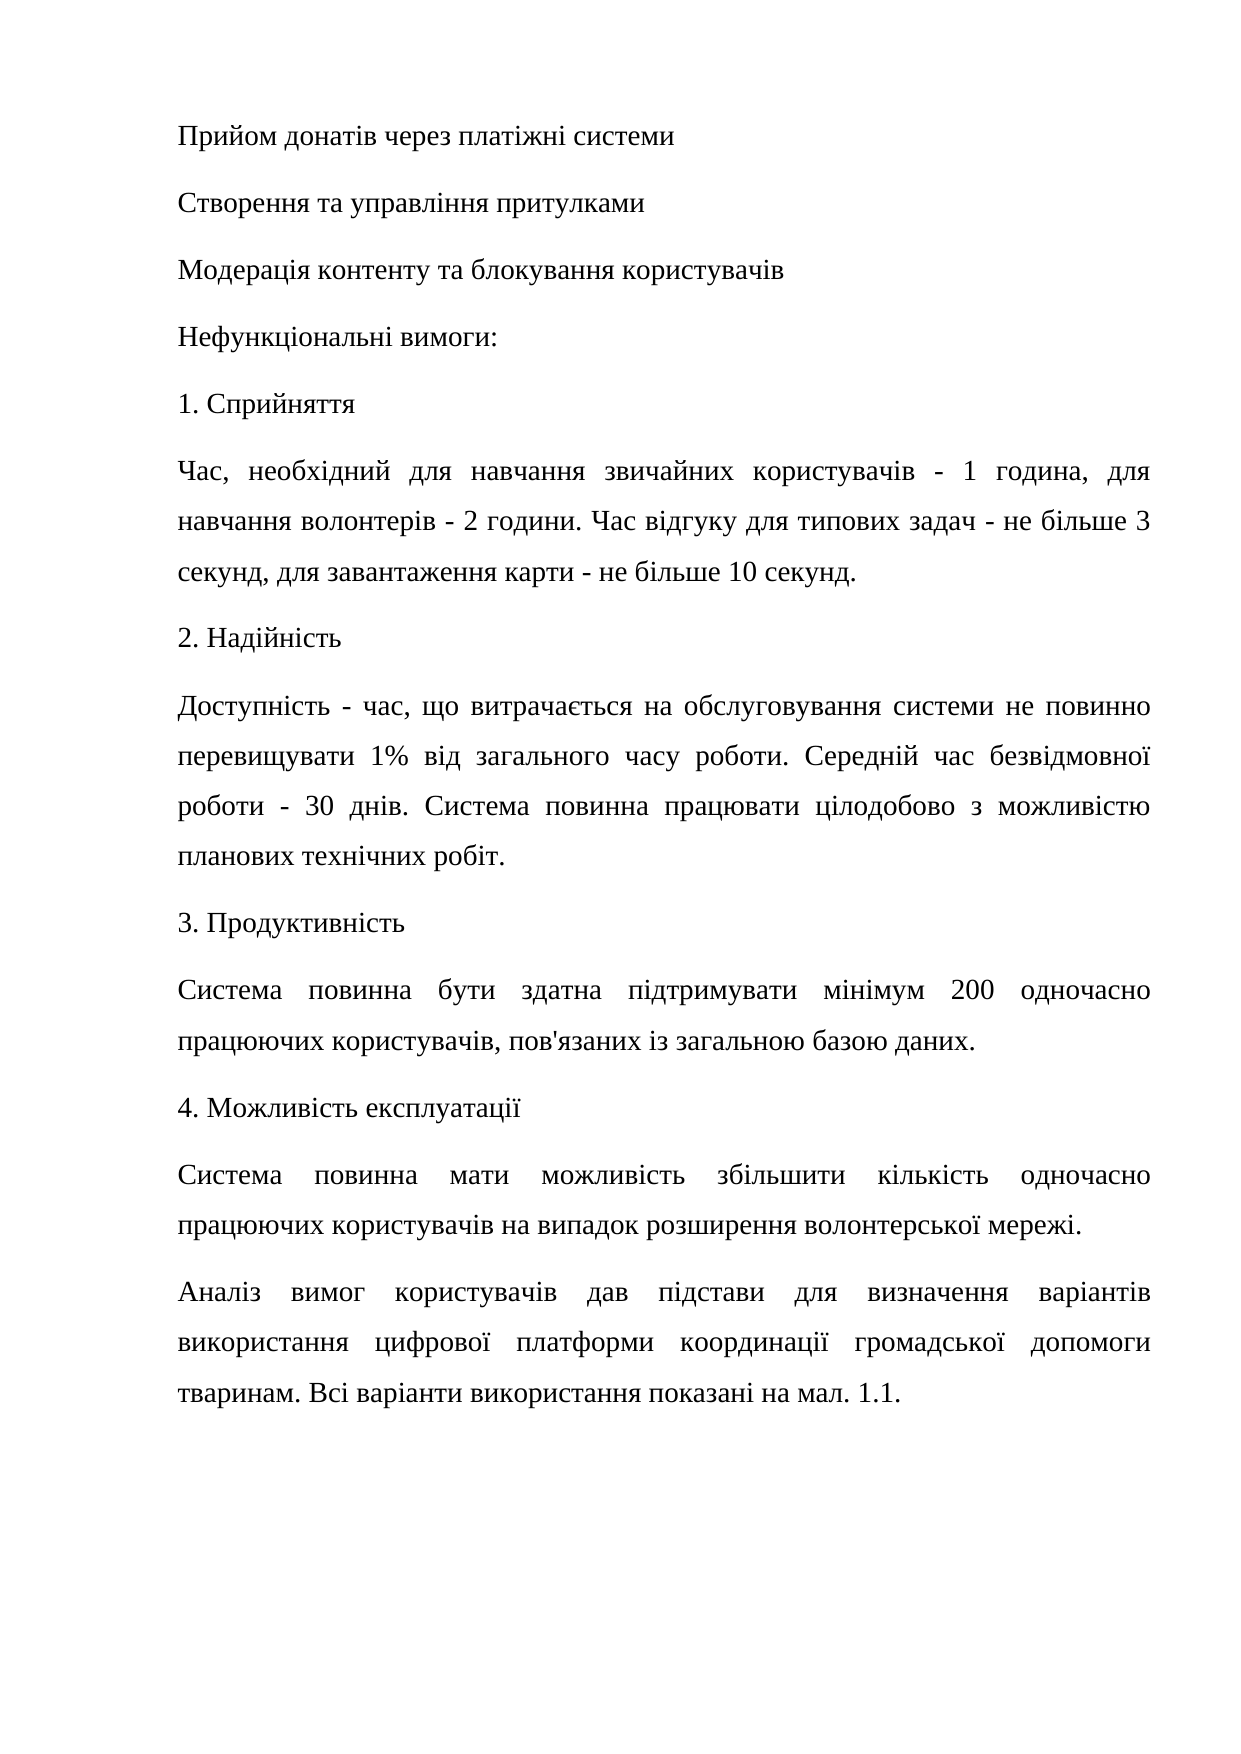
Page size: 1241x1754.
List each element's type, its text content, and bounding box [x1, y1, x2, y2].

text 2. Надійність [177, 621, 1152, 654]
text Аналіз вимог користувачів дав підстави для визначення варіантів використання цифрової платформи координації громадської допомоги тваринам. Всі варіанти використання показані на мал. 1.1. [177, 1274, 1152, 1408]
text Створення та управління притулками [177, 185, 1152, 219]
text Модерація контенту та блокування користувачів [177, 252, 1152, 286]
text 3. Продуктивність [177, 906, 1152, 939]
text Нефункціональні вимоги: [177, 319, 1152, 353]
text Система повинна бути здатна підтримувати мінімум 200 одночасно працюючих користувачів, пов'язаних із загальною базою даних. [177, 972, 1152, 1056]
text Доступність - час, що витрачається на обслуговування системи не повинно перевищувати 1% від загального часу роботи. Середній час безвідмовної роботи - 30 днів. Система повинна працювати цілодобово з можливістю планових технічних робіт. [177, 688, 1152, 872]
text Час, необхідний для навчання звичайних користувачів - 1 година, для навчання волонтерів - 2 години. Час відгуку для типових задач - не більше 3 секунд, для завантаження карти - не більше 10 секунд. [177, 453, 1152, 587]
text Система повинна мати можливість збільшити кількість одночасно працюючих користувачів на випадок розширення волонтерської мережі. [177, 1157, 1152, 1241]
text Прийом донатів через платіжні системи [177, 118, 1152, 152]
text 1. Сприйняття [177, 386, 1152, 419]
text 4. Можливість експлуатації [177, 1090, 1152, 1123]
